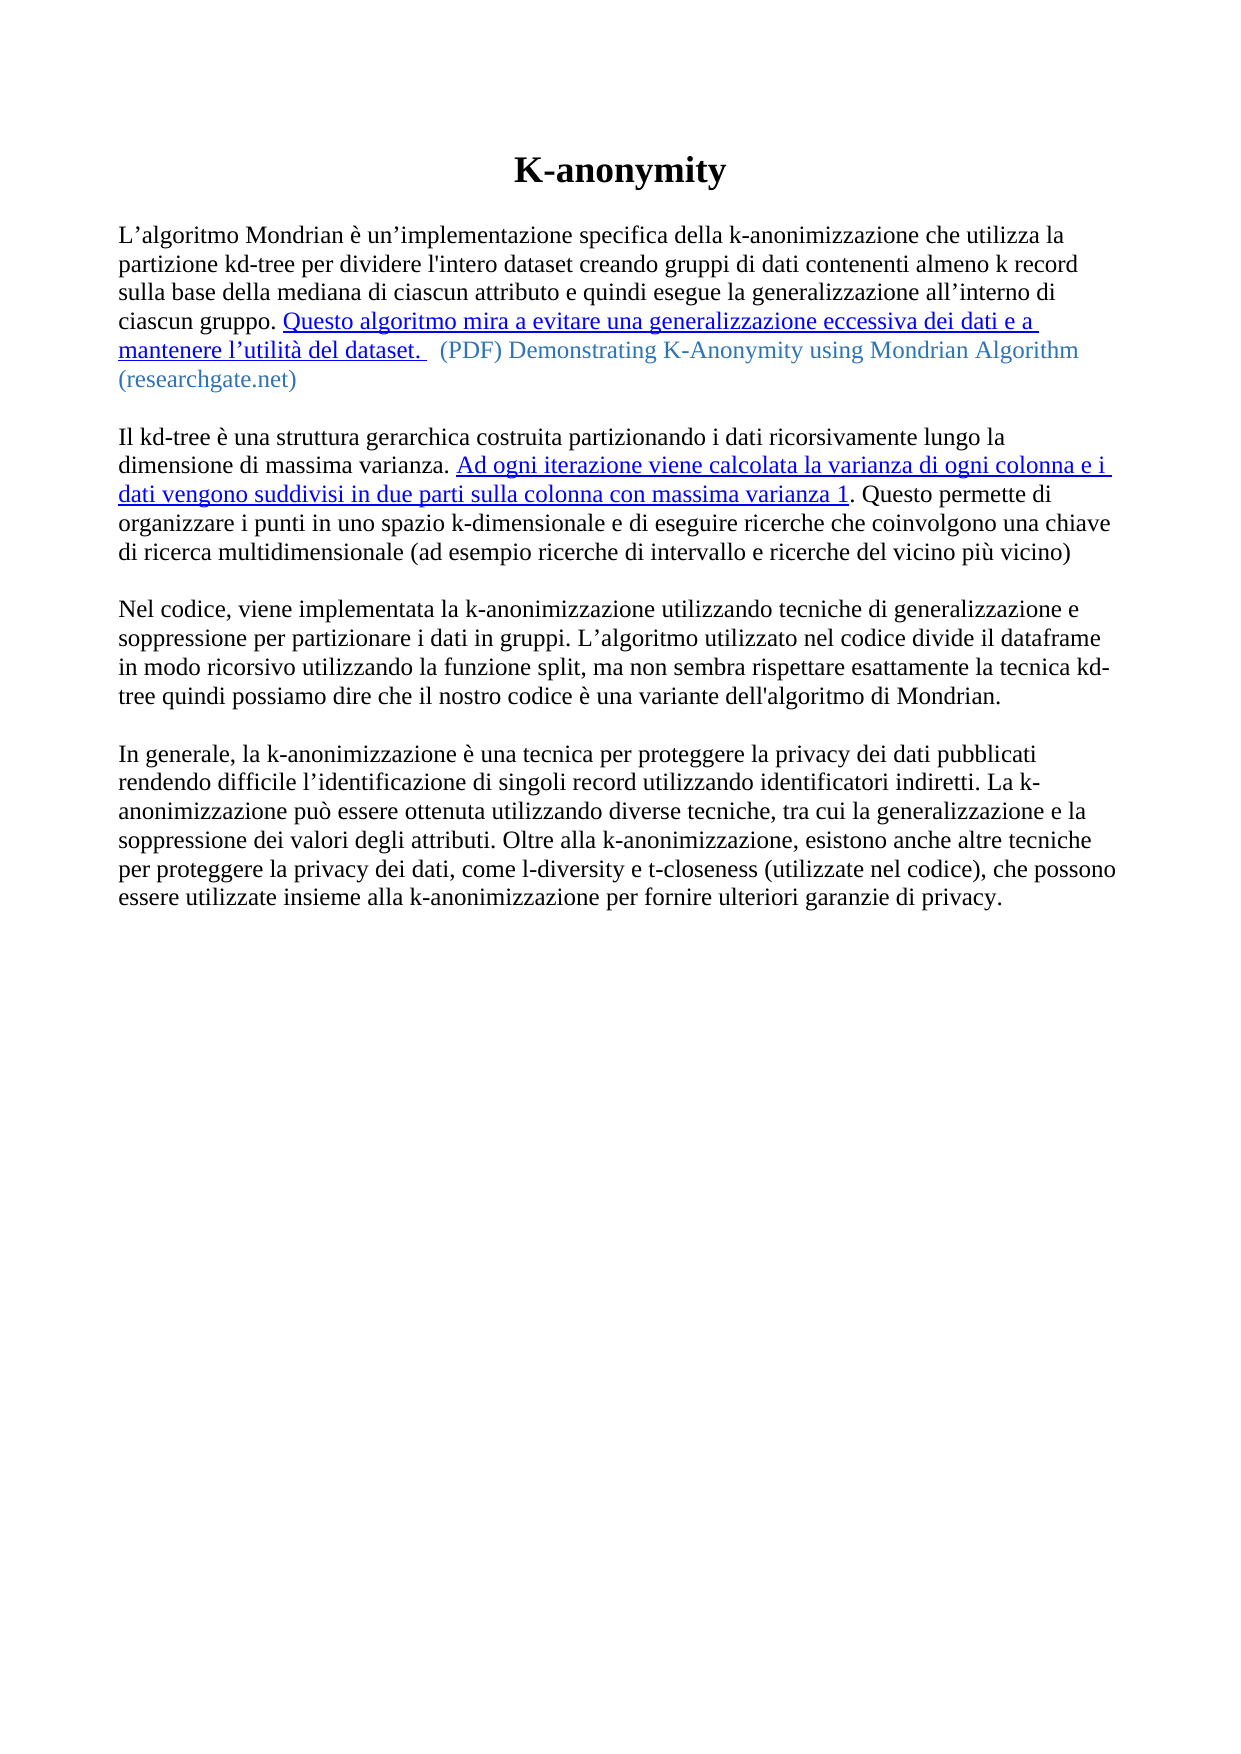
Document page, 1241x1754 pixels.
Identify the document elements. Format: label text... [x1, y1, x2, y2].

text Il kd-tree è una struttura gerarchica costruita partizionando i dati ricorsivamente lungo la dimensione di massima varianza. Ad ogni iterazione viene calcolata la varianza di ogni colonna e i dati vengono suddivisi in due parti sulla colonna con massima varianza 1. Questo permette di organizzare i punti in uno spazio k-dimensionale e di eseguire ricerche che coinvolgono una chiave di ricerca multidimensionale (ad esempio ricerche di intervallo e ricerche del vicino più vicino) [118, 422, 1122, 565]
text L’algoritmo Mondrian è un’implementazione specifica della k-anonimizzazione che utilizza la partizione kd-tree per dividere l'intero dataset creando gruppi di dati contenenti almeno k record sulla base della mediana di ciascun attributo e quindi esegue la generalizzazione all’interno di ciascun gruppo. Questo algoritmo mira a evitare una generalizzazione eccessiva dei dati e a mantenere l’utilità del dataset. (PDF) Demonstrating K-Anonymity using Mondrian Algorithm (researchgate.net) [118, 220, 1122, 392]
text K-anonymity [118, 148, 1122, 191]
text Nel codice, viene implementata la k-anonimizzazione utilizzando tecniche di generalizzazione e soppressione per partizionare i dati in gruppi. L’algoritmo utilizzato nel codice divide il dataframe in modo ricorsivo utilizzando la funzione split, ma non sembra rispettare esattamente la tecnica kd-tree quindi possiamo dire che il nostro codice è una variante dell'algoritmo di Mondrian. [118, 594, 1122, 709]
text In generale, la k-anonimizzazione è una tecnica per proteggere la privacy dei dati pubblicati rendendo difficile l’identificazione di singoli record utilizzando identificatori indiretti. La k-anonimizzazione può essere ottenuta utilizzando diverse tecniche, tra cui la generalizzazione e la soppressione dei valori degli attributi. Oltre alla k-anonimizzazione, esistono anche altre tecniche per proteggere la privacy dei dati, come l-diversity e t-closeness (utilizzate nel codice), che possono essere utilizzate insieme alla k-anonimizzazione per fornire ulteriori garanzie di privacy. [118, 739, 1122, 911]
